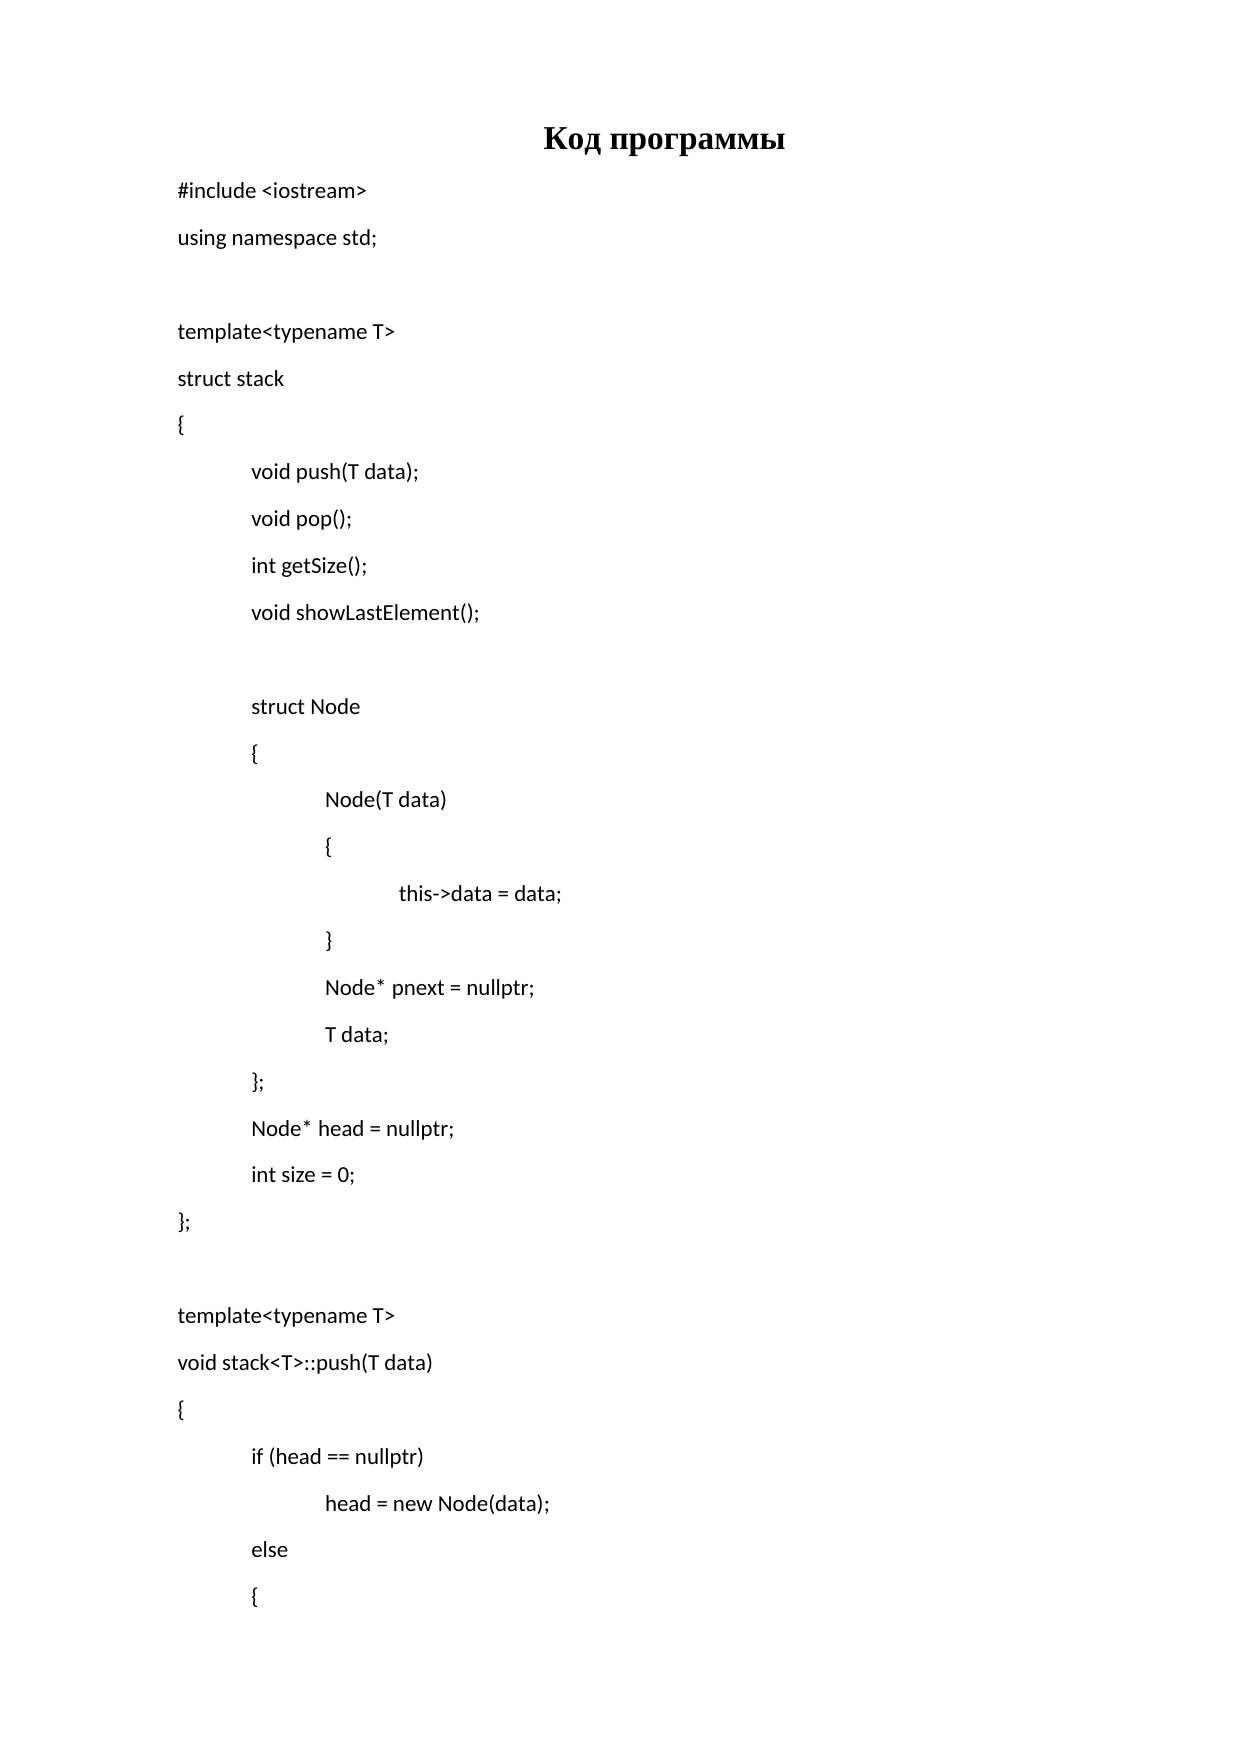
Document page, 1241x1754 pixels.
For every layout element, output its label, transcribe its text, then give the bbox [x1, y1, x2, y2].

text void push(T data); [177, 457, 1152, 485]
text }; [177, 1207, 1152, 1235]
text T data; [177, 1020, 1152, 1048]
text void stack<T>::push(T data) [177, 1348, 1152, 1376]
text { [177, 739, 1152, 767]
text int getSize(); [177, 551, 1152, 579]
text else [177, 1536, 1152, 1563]
text Node* head = nullptr; [177, 1114, 1152, 1142]
text { [177, 1395, 1152, 1423]
text Код программы [177, 118, 1152, 156]
text template<typename T> [177, 317, 1152, 345]
text void showLastElement(); [177, 598, 1152, 626]
text { [177, 1582, 1152, 1610]
text int size = 0; [177, 1161, 1152, 1188]
text #include <iostream> [177, 176, 1152, 204]
text void pop(); [177, 504, 1152, 532]
text } [177, 926, 1152, 954]
text this->data = data; [177, 879, 1152, 907]
text { [177, 832, 1152, 860]
text Node(T data) [177, 786, 1152, 813]
text struct stack [177, 364, 1152, 392]
text if (head == nullptr) [177, 1442, 1152, 1470]
text struct Node [177, 692, 1152, 720]
text template<typename T> [177, 1301, 1152, 1329]
text Node* pnext = nullptr; [177, 973, 1152, 1001]
text { [177, 411, 1152, 438]
text }; [177, 1067, 1152, 1095]
text using namespace std; [177, 223, 1152, 251]
text head = new Node(data); [177, 1489, 1152, 1517]
